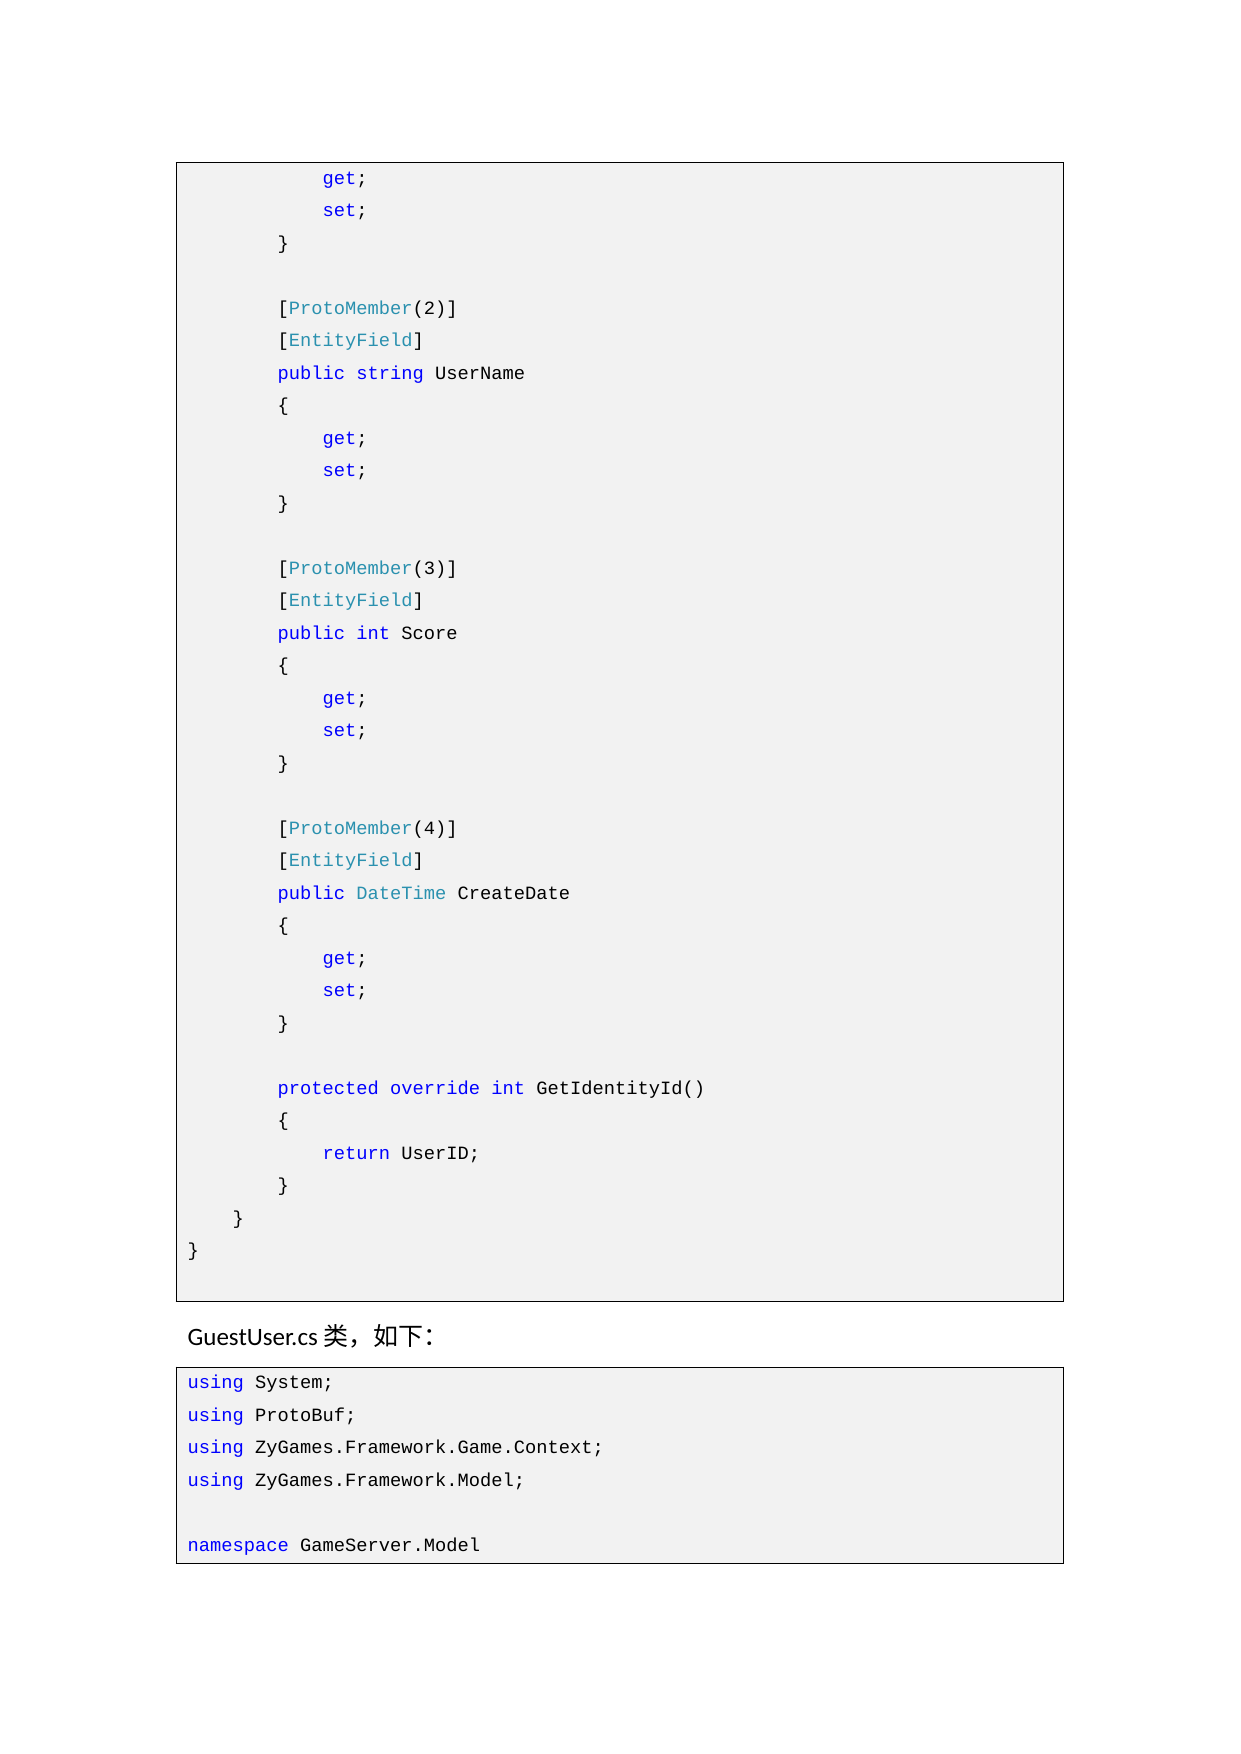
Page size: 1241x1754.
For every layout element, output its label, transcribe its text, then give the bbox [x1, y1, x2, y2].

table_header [177, 1368, 1063, 1563]
text GuestUser.cs类，如下： [187, 1302, 1053, 1367]
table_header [177, 163, 1063, 1301]
